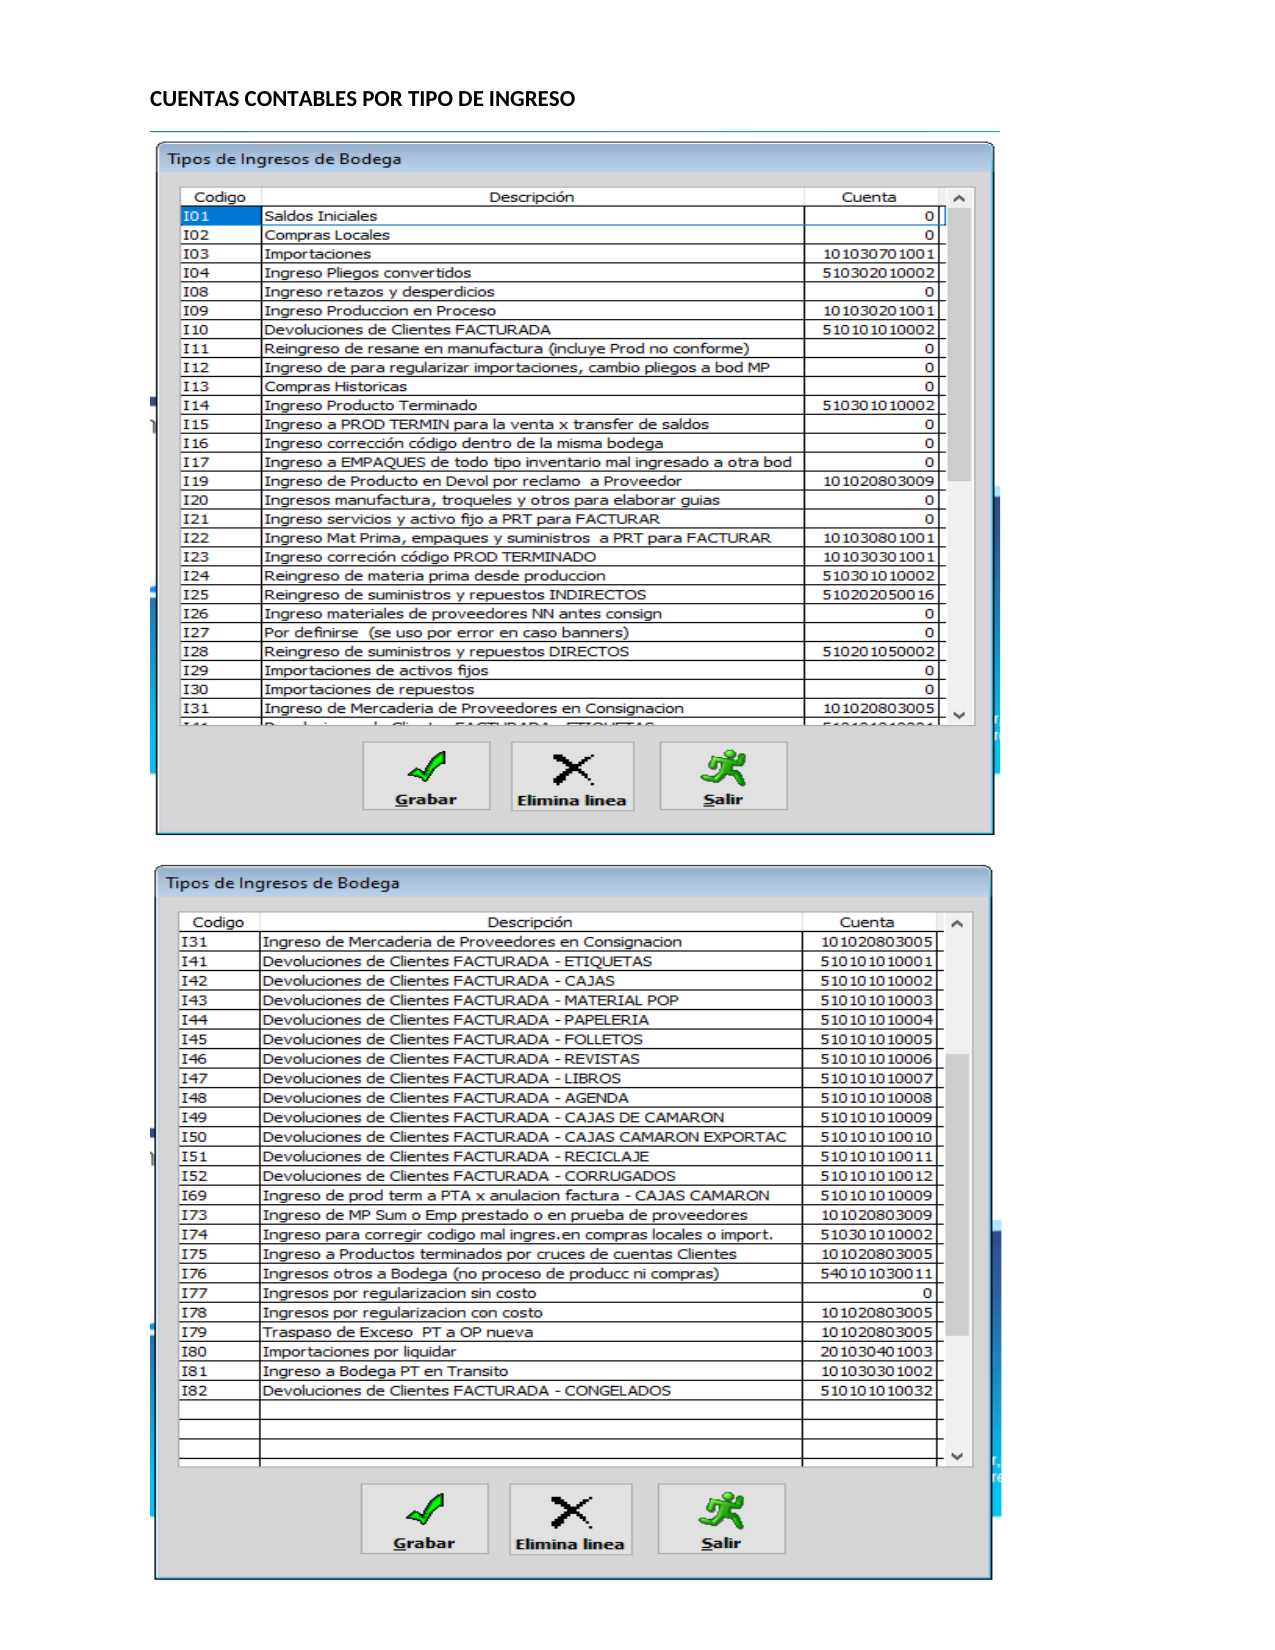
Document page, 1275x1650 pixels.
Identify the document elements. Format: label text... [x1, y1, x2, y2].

text CUENTAS CONTABLES POR TIPO DE INGRESO [150, 84, 1125, 112]
picture [150, 131, 1001, 841]
picture [150, 859, 1002, 1586]
